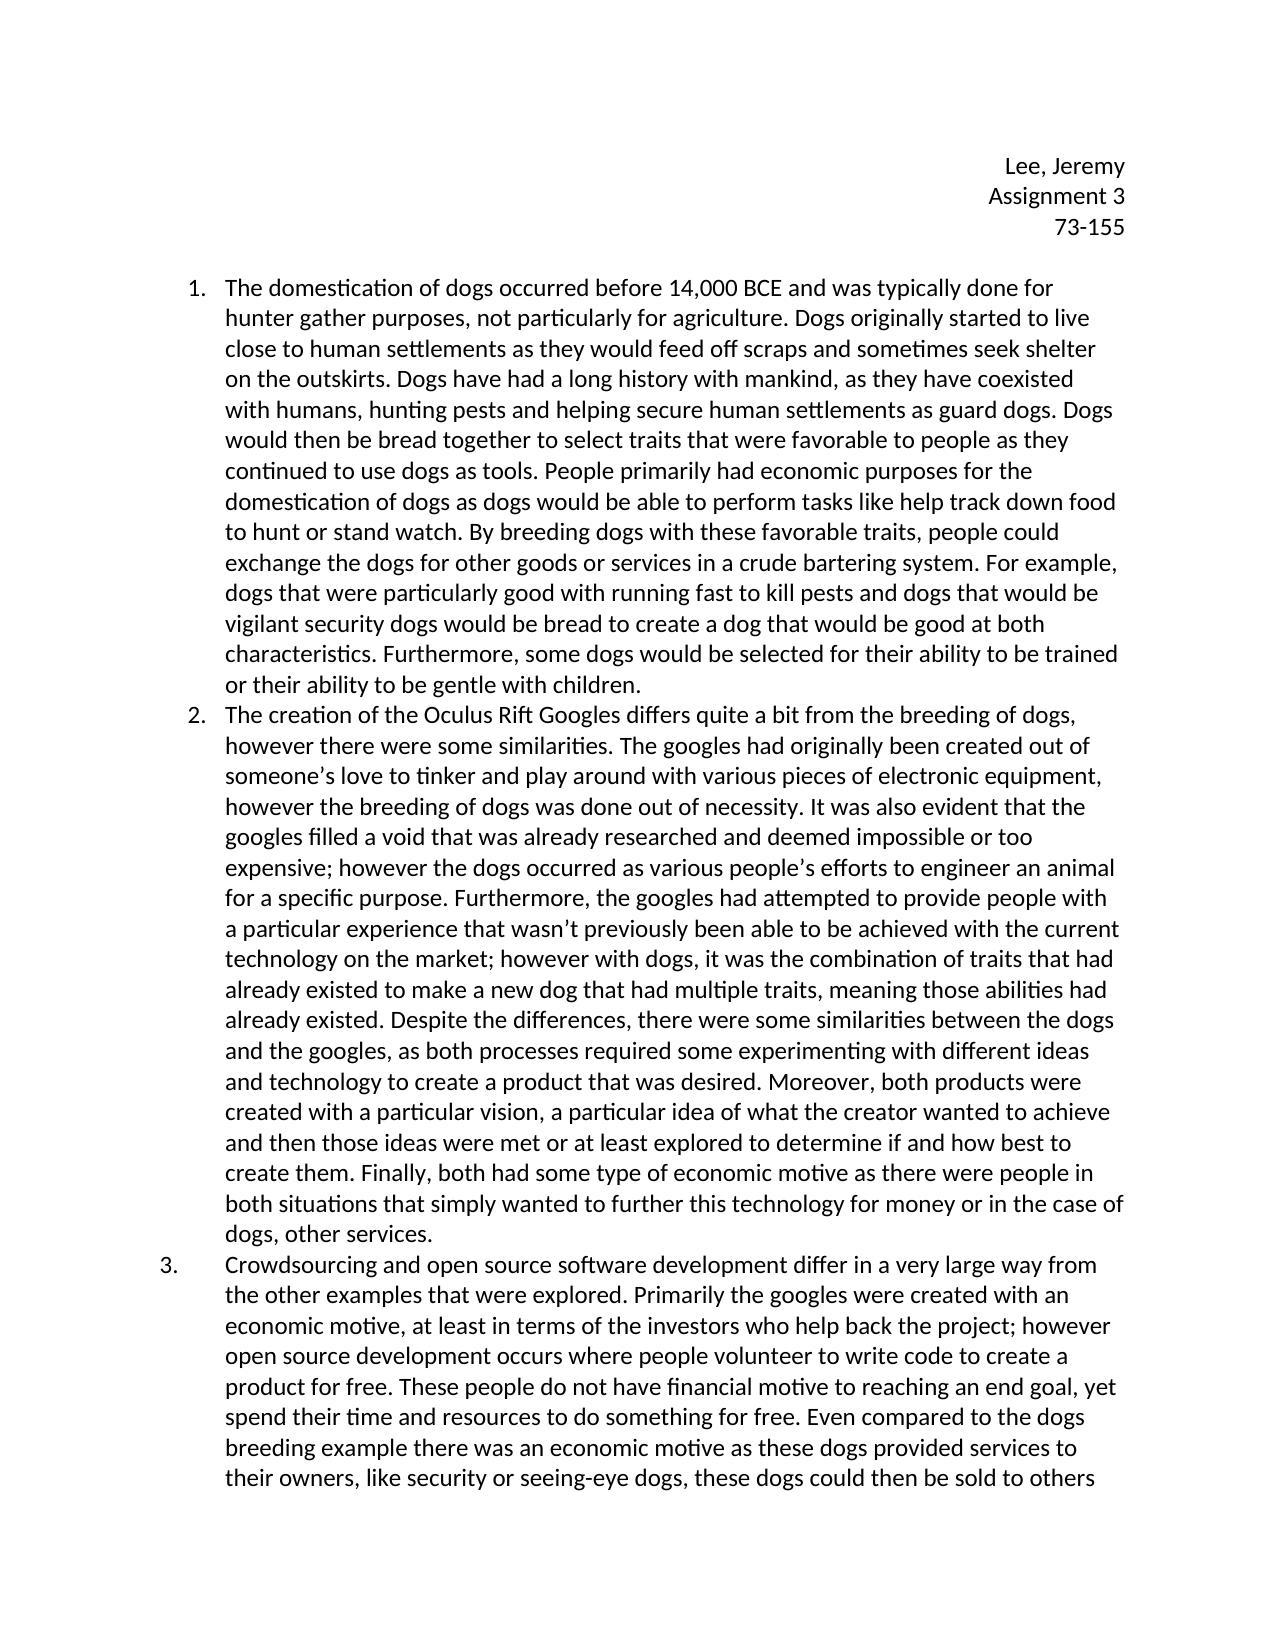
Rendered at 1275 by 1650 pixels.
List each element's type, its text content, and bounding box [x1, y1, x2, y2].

list The domestication of dogs occurred before 14,000 BCE and was typically done for hunter gather purposes, not particularly for agriculture. Dogs originally started to live close to human settlements as they would feed off scraps and sometimes seek shelter on the outskirts. Dogs have had a long history with mankind, as they have coexisted with humans, hunting pests and helping secure human settlements as guard dogs. Dogs would then be bread together to select traits that were favorable to people as they continued to use dogs as tools. People primarily had economic purposes for the domestication of dogs as dogs would be able to perform tasks like help track down food to hunt or stand watch. By breeding dogs with these favorable traits, people could exchange the dogs for other goods or services in a crude bartering system. For example, dogs that were particularly good with running fast to kill pests and dogs that would be vigilant security dogs would be bread to create a dog that would be good at both characteristics. Furthermore, some dogs would be selected for their ability to be trained or their ability to be gentle with children. [187, 272, 1125, 699]
list The creation of the Oculus Rift Googles differs quite a bit from the breeding of dogs, however there were some similarities. The googles had originally been created out of someone’s love to tinker and play around with various pieces of electronic equipment, however the breeding of dogs was done out of necessity. It was also evident that the googles filled a void that was already researched and deemed impossible or too expensive; however the dogs occurred as various people’s efforts to engineer an animal for a specific purpose. Furthermore, the googles had attempted to provide people with a particular experience that wasn’t previously been able to be achieved with the current technology on the market; however with dogs, it was the combination of traits that had already existed to make a new dog that had multiple traits, meaning those abilities had already existed. Despite the differences, there were some similarities between the dogs and the googles, as both processes required some experimenting with different ideas and technology to create a product that was desired. Moreover, both products were created with a particular vision, a particular idea of what the creator wanted to achieve and then those ideas were met or at least explored to determine if and how best to create them. Finally, both had some type of economic motive as there were people in both situations that simply wanted to further this technology for money or in the case of dogs, other services. [187, 699, 1125, 1249]
text Assignment 3 [150, 181, 1125, 211]
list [159, 1249, 1125, 1493]
text 73-155 [150, 211, 1125, 242]
text Lee, Jeremy [225, 150, 1125, 181]
